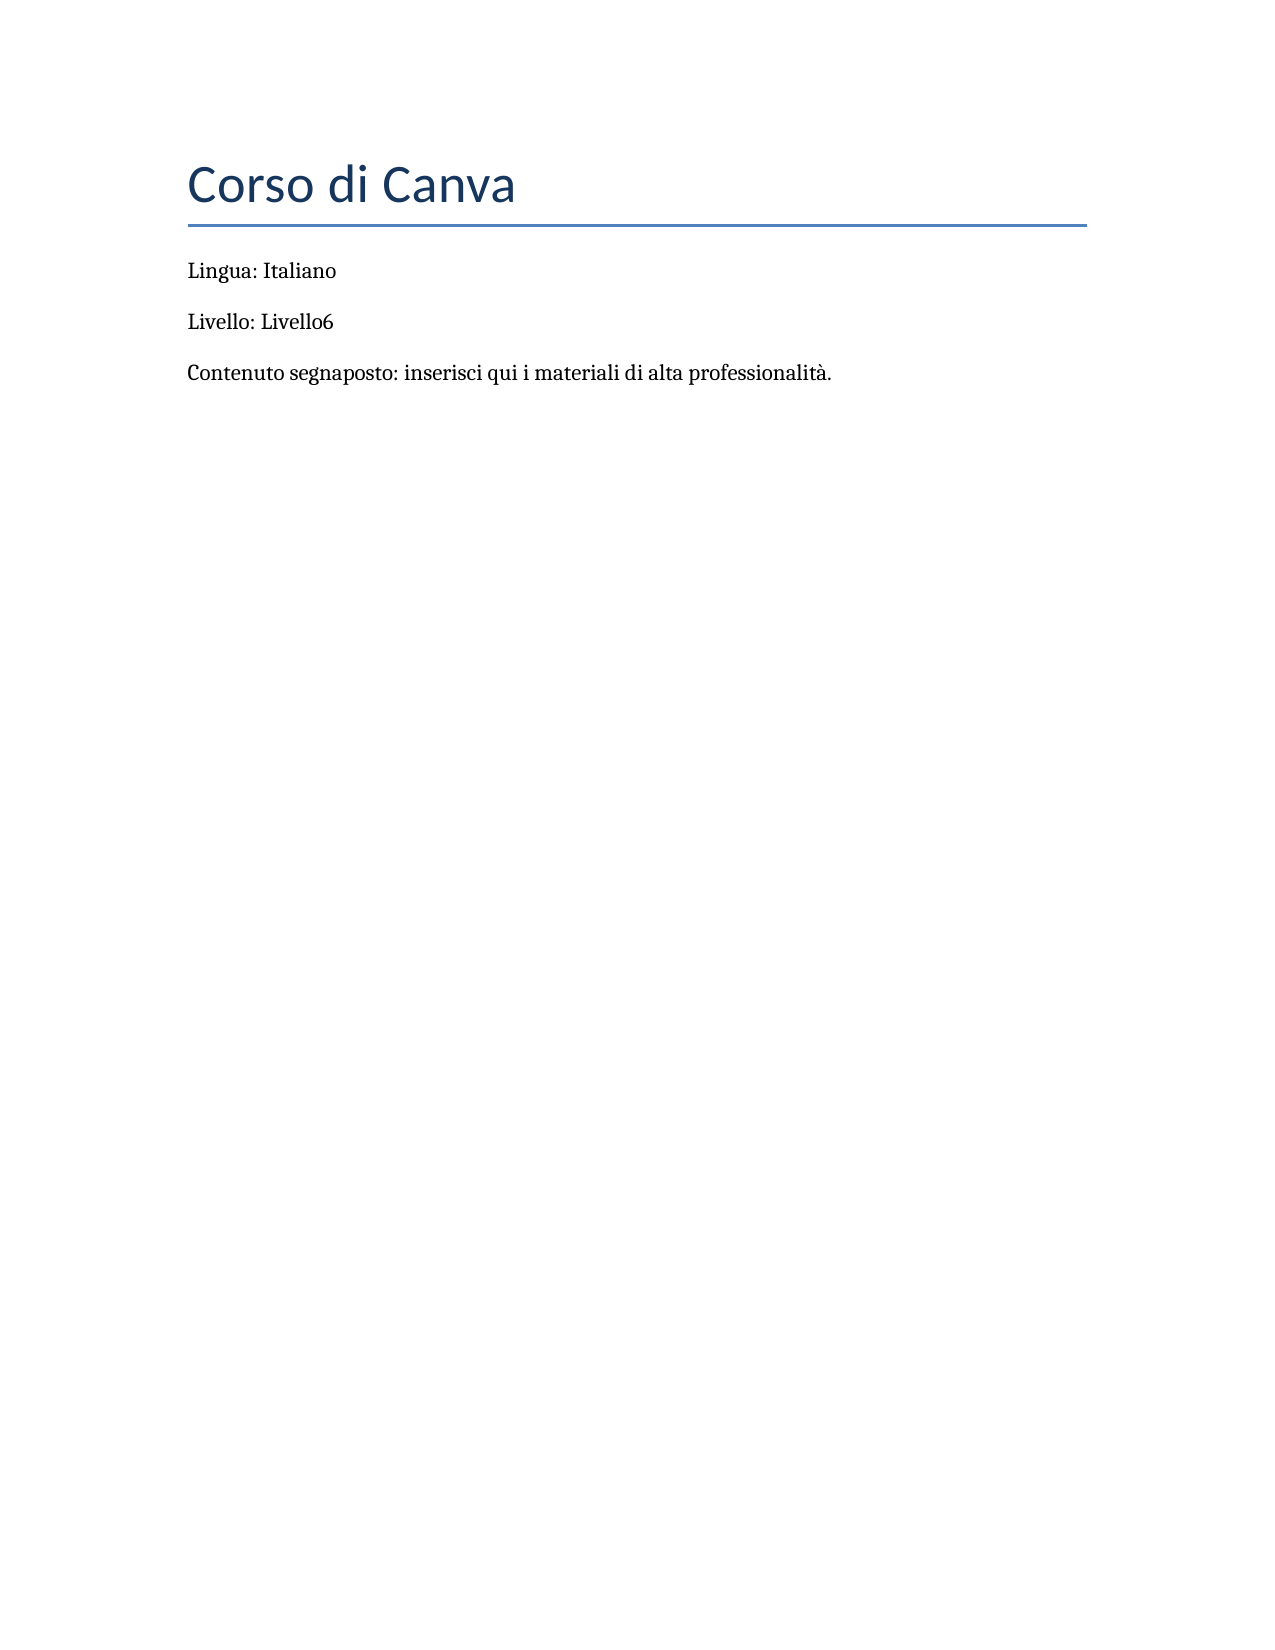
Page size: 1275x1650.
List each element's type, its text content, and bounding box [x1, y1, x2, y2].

title Corso di Canva [187, 150, 1087, 227]
text Lingua: Italiano [187, 258, 1087, 284]
text Livello: Livello6 [187, 309, 1087, 335]
text Contenuto segnaposto: inserisci qui i materiali di alta professionalità. [187, 360, 1087, 386]
